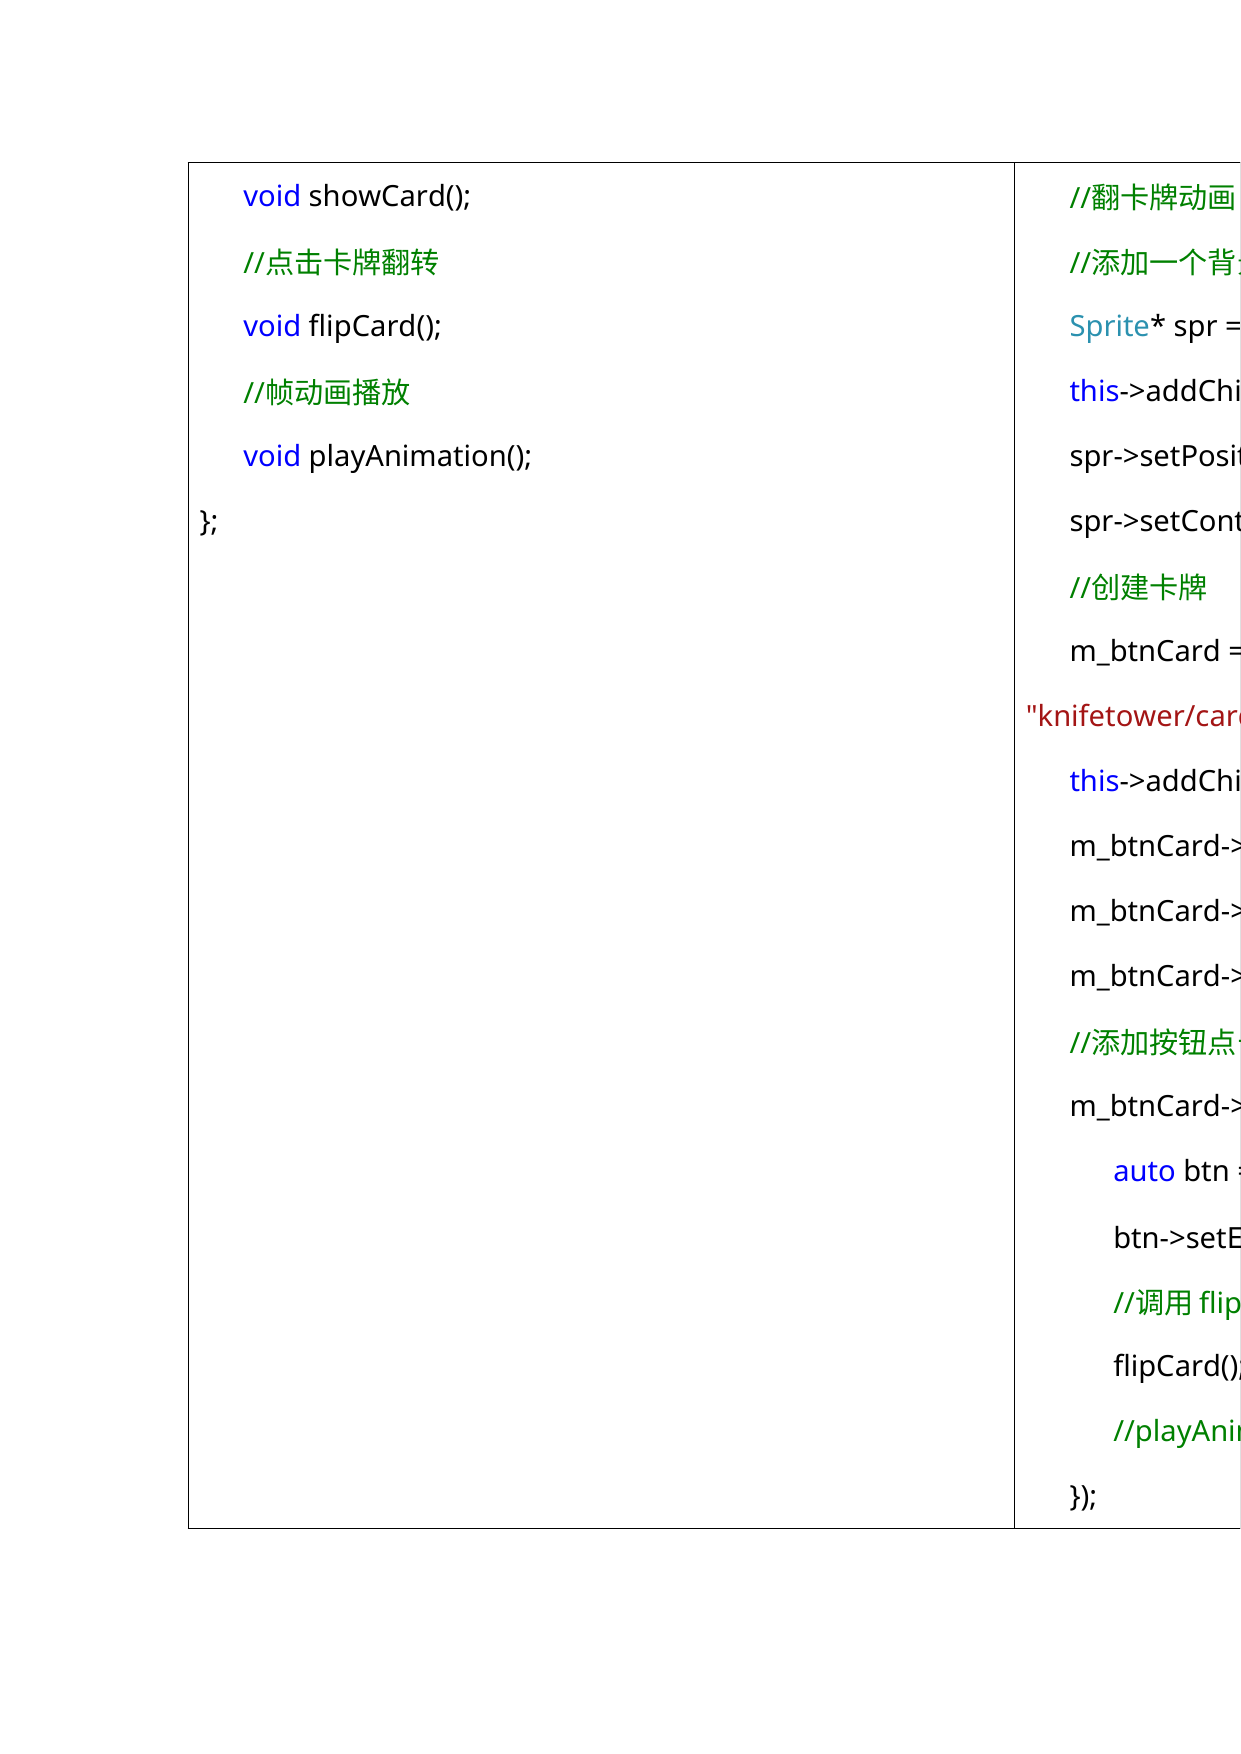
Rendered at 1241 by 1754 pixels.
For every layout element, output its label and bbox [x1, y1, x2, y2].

table_header [1015, 163, 1240, 1528]
table_header [189, 163, 1014, 1528]
